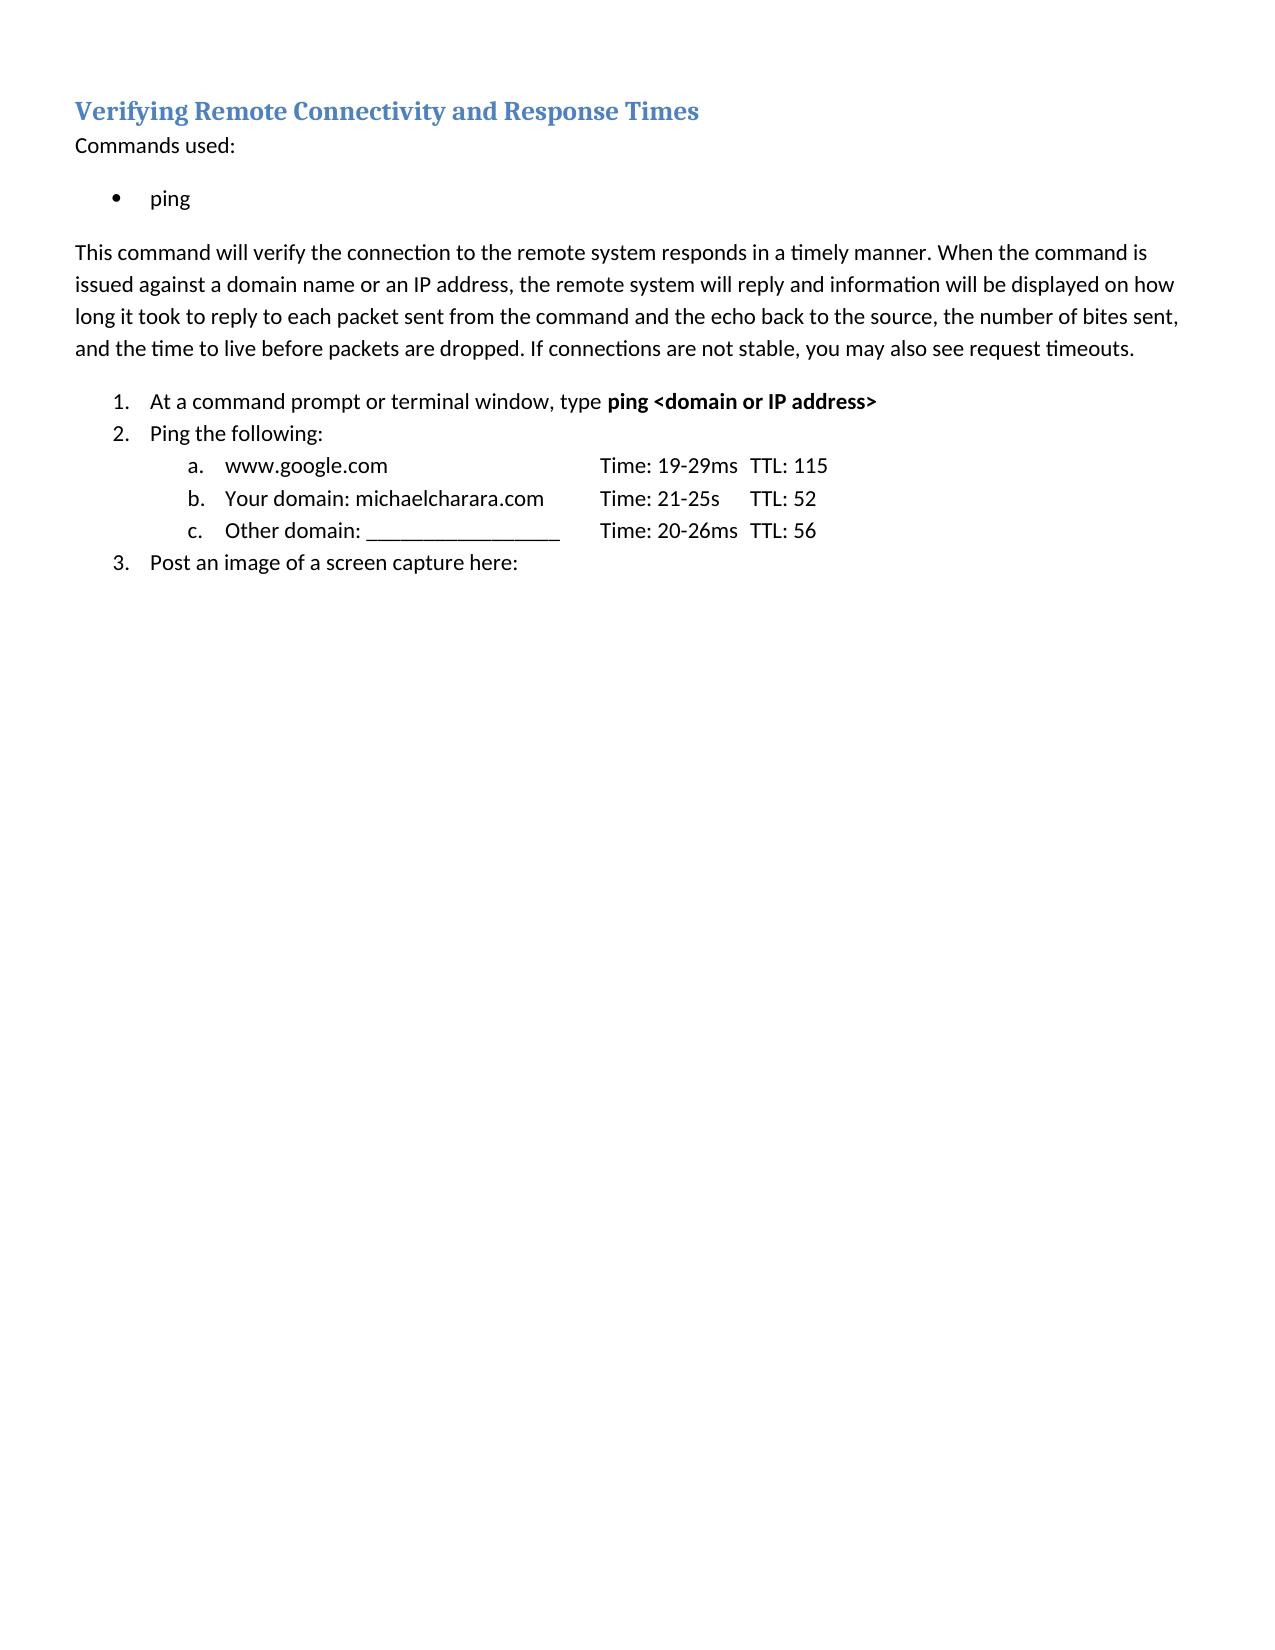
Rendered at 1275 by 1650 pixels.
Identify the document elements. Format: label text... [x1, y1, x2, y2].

list Post an image of a screen capture here: [112, 548, 1200, 576]
list www.google.com Time: 19-29ms TTL: 115 [187, 452, 1200, 479]
list At a command prompt or terminal window, type ping <domain or IP address> [112, 387, 1200, 415]
text This command will verify the connection to the remote system responds in a timely manner. When the command is issued against a domain name or an IP address, the remote system will reply and information will be displayed on how long it took to reply to each packet sent from the command and the echo back to the source, the number of bites sent, and the time to live before packets are dropped. If connections are not stable, you may also see request timeouts. [75, 238, 1200, 362]
subtitle Verifying Remote Connectivity and Response Times [75, 96, 1200, 127]
text Commands used: [75, 132, 1200, 159]
list Your domain: michaelcharara.com Time: 21-25s TTL: 52 [187, 484, 1200, 512]
list ping [112, 184, 1200, 213]
list Other domain: _________________ Time: 20-26ms TTL: 56 [187, 516, 1200, 544]
list Ping the following: [112, 419, 1200, 447]
